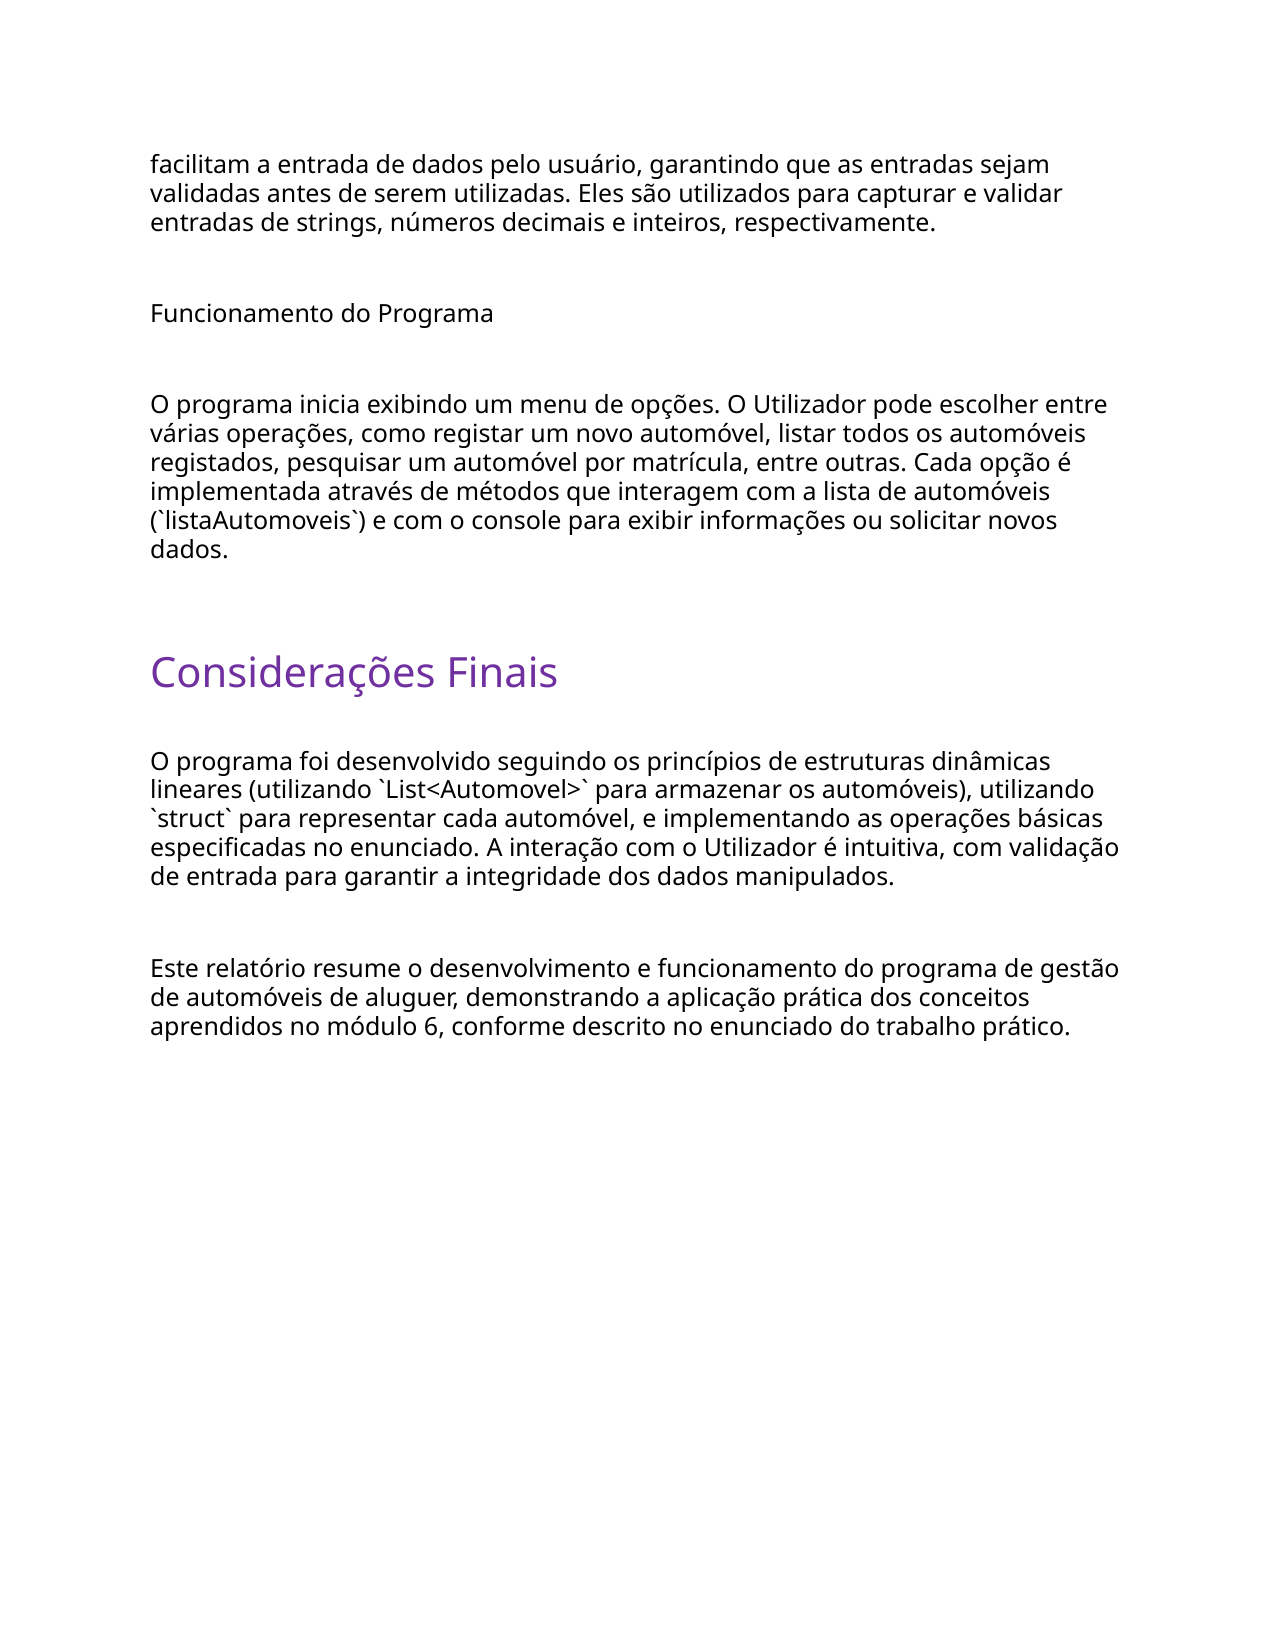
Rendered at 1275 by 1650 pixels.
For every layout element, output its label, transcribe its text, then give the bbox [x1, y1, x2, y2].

text Este relatório resume o desenvolvimento e funcionamento do programa de gestão de automóveis de aluguer, demonstrando a aplicação prática dos conceitos aprendidos no módulo 6, conforme descrito no enunciado do trabalho prático. [150, 954, 1125, 1041]
text O programa foi desenvolvido seguindo os princípios de estruturas dinâmicas lineares (utilizando `List<Automovel>` para armazenar os automóveis), utilizando `struct` para representar cada automóvel, e implementando as operações básicas especificadas no enunciado. A interação com o Utilizador é intuitiva, com validação de entrada para garantir a integridade dos dados manipulados. [150, 747, 1125, 892]
text Considerações Finais [150, 664, 359, 693]
text O programa inicia exibindo um menu de opções. O Utilizador pode escolher entre várias operações, como registar um novo automóvel, listar todos os automóveis registados, pesquisar um automóvel por matrícula, entre outras. Cada opção é implementada através de métodos que interagem com a lista de automóveis (`listaAutomoveis`) e com o console para exibir informações ou solicitar novos dados. [150, 390, 1125, 564]
text Funcionamento do Programa [150, 299, 1125, 328]
text Considerações Finais [352, 664, 1125, 693]
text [150, 150, 1125, 237]
